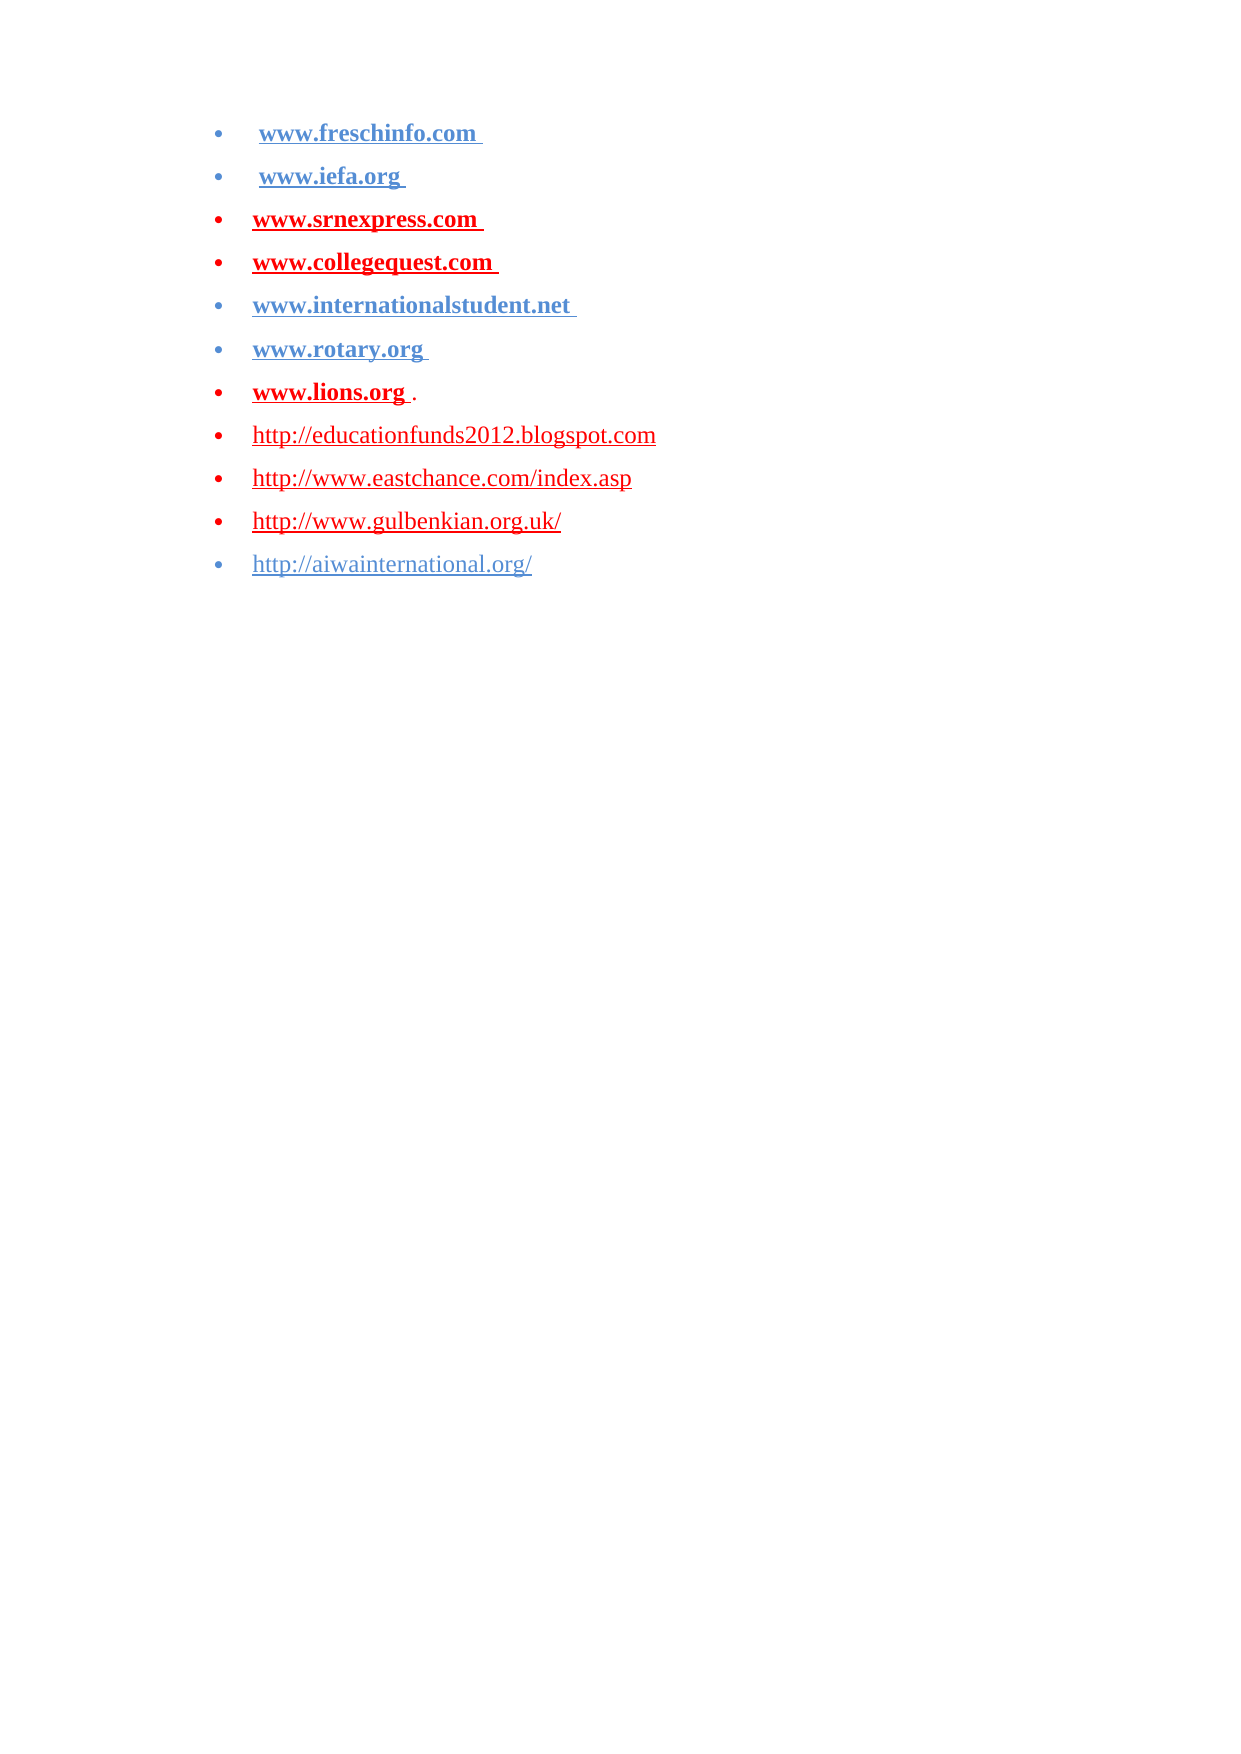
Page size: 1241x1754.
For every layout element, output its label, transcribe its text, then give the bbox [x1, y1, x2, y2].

list www.rotary.org [215, 334, 1152, 362]
list www.srnexpress.com [215, 204, 1152, 233]
list http://educationfunds2012.blogspot.com [215, 420, 1152, 449]
list http://www.eastchance.com/index.asp [215, 463, 1152, 492]
list www.lions.org . [215, 377, 1152, 406]
list www.internationalstudent.net [215, 291, 1152, 319]
list http://www.gulbenkian.org.uk/ [215, 506, 1152, 535]
list www.iefa.org [215, 161, 1152, 190]
list www.freschinfo.com [215, 118, 1152, 147]
list http://aiwainternational.org/ [215, 549, 1152, 578]
list www.collegequest.com [215, 247, 1152, 276]
